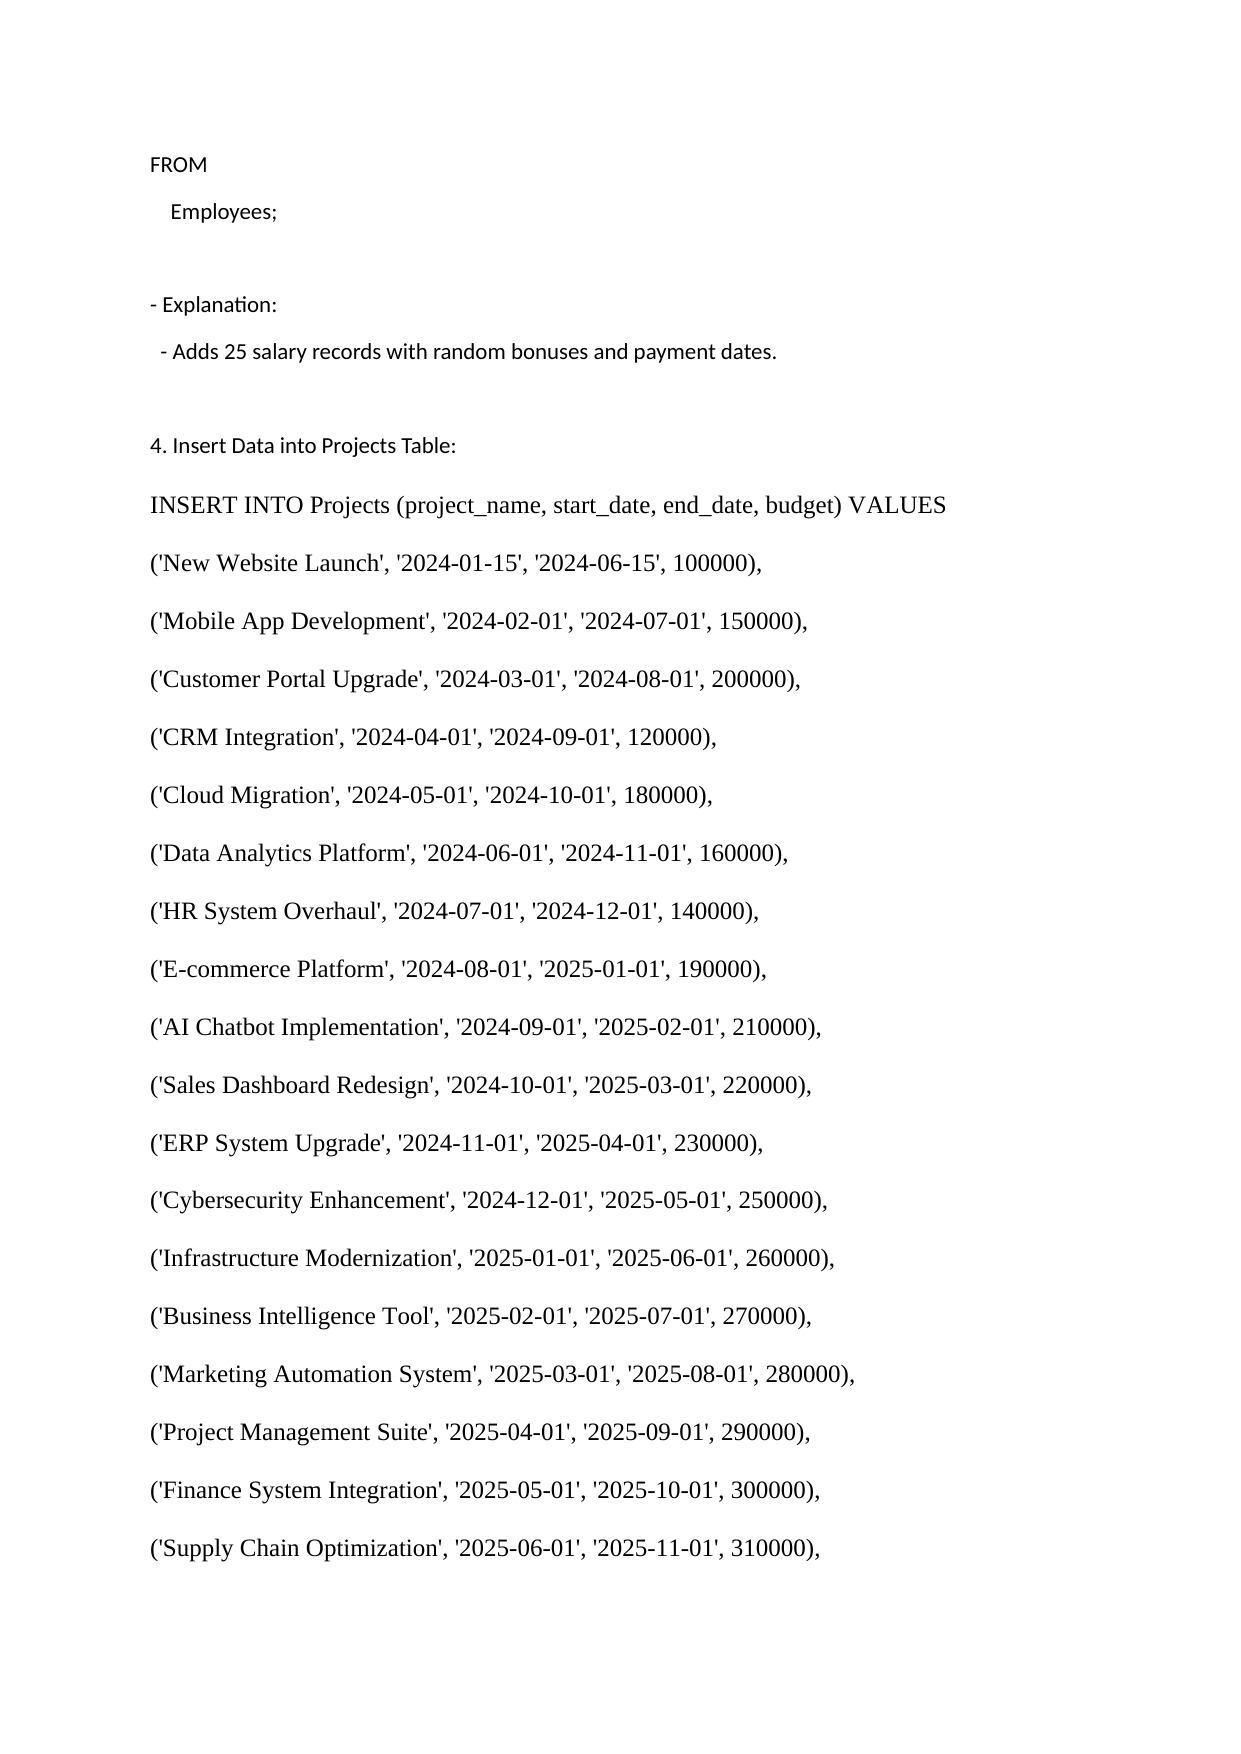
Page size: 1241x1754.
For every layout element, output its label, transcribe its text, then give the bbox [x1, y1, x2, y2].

text ('HR System Overhaul', '2024-07-01', '2024-12-01', 140000), [150, 896, 1090, 925]
text ('Customer Portal Upgrade', '2024-03-01', '2024-08-01', 200000), [150, 664, 1090, 693]
text ('AI Chatbot Implementation', '2024-09-01', '2025-02-01', 210000), [150, 1012, 1090, 1041]
text ('Business Intelligence Tool', '2025-02-01', '2025-07-01', 270000), [150, 1301, 1090, 1330]
text - Adds 25 salary records with random bonuses and payment dates. [150, 337, 1090, 366]
text FROM [150, 150, 1090, 178]
text ('Finance System Integration', '2025-05-01', '2025-10-01', 300000), [150, 1475, 1090, 1504]
text ('Marketing Automation System', '2025-03-01', '2025-08-01', 280000), [150, 1359, 1090, 1388]
text ('Data Analytics Platform', '2024-06-01', '2024-11-01', 160000), [150, 838, 1090, 867]
text ('Supply Chain Optimization', '2025-06-01', '2025-11-01', 310000), [150, 1533, 1090, 1562]
text ('Infrastructure Modernization', '2025-01-01', '2025-06-01', 260000), [150, 1243, 1090, 1272]
text ('Sales Dashboard Redesign', '2024-10-01', '2025-03-01', 220000), [150, 1070, 1090, 1098]
text INSERT INTO Projects (project_name, start_date, end_date, budget) VALUES [150, 491, 1090, 519]
text ('Cloud Migration', '2024-05-01', '2024-10-01', 180000), [150, 780, 1090, 809]
text ('E-commerce Platform', '2024-08-01', '2025-01-01', 190000), [150, 954, 1090, 983]
text Employees; [150, 197, 1090, 225]
text ('ERP System Upgrade', '2024-11-01', '2025-04-01', 230000), [150, 1128, 1090, 1156]
text ('New Website Launch', '2024-01-15', '2024-06-15', 100000), [150, 548, 1090, 577]
text ('CRM Integration', '2024-04-01', '2024-09-01', 120000), [150, 722, 1090, 751]
text ('Cybersecurity Enhancement', '2024-12-01', '2025-05-01', 250000), [150, 1186, 1090, 1214]
text ('Project Management Suite', '2025-04-01', '2025-09-01', 290000), [150, 1417, 1090, 1446]
text 4. Insert Data into Projects Table: [150, 431, 1090, 459]
text ('Mobile App Development', '2024-02-01', '2024-07-01', 150000), [150, 606, 1090, 635]
text - Explanation: [150, 291, 1090, 319]
